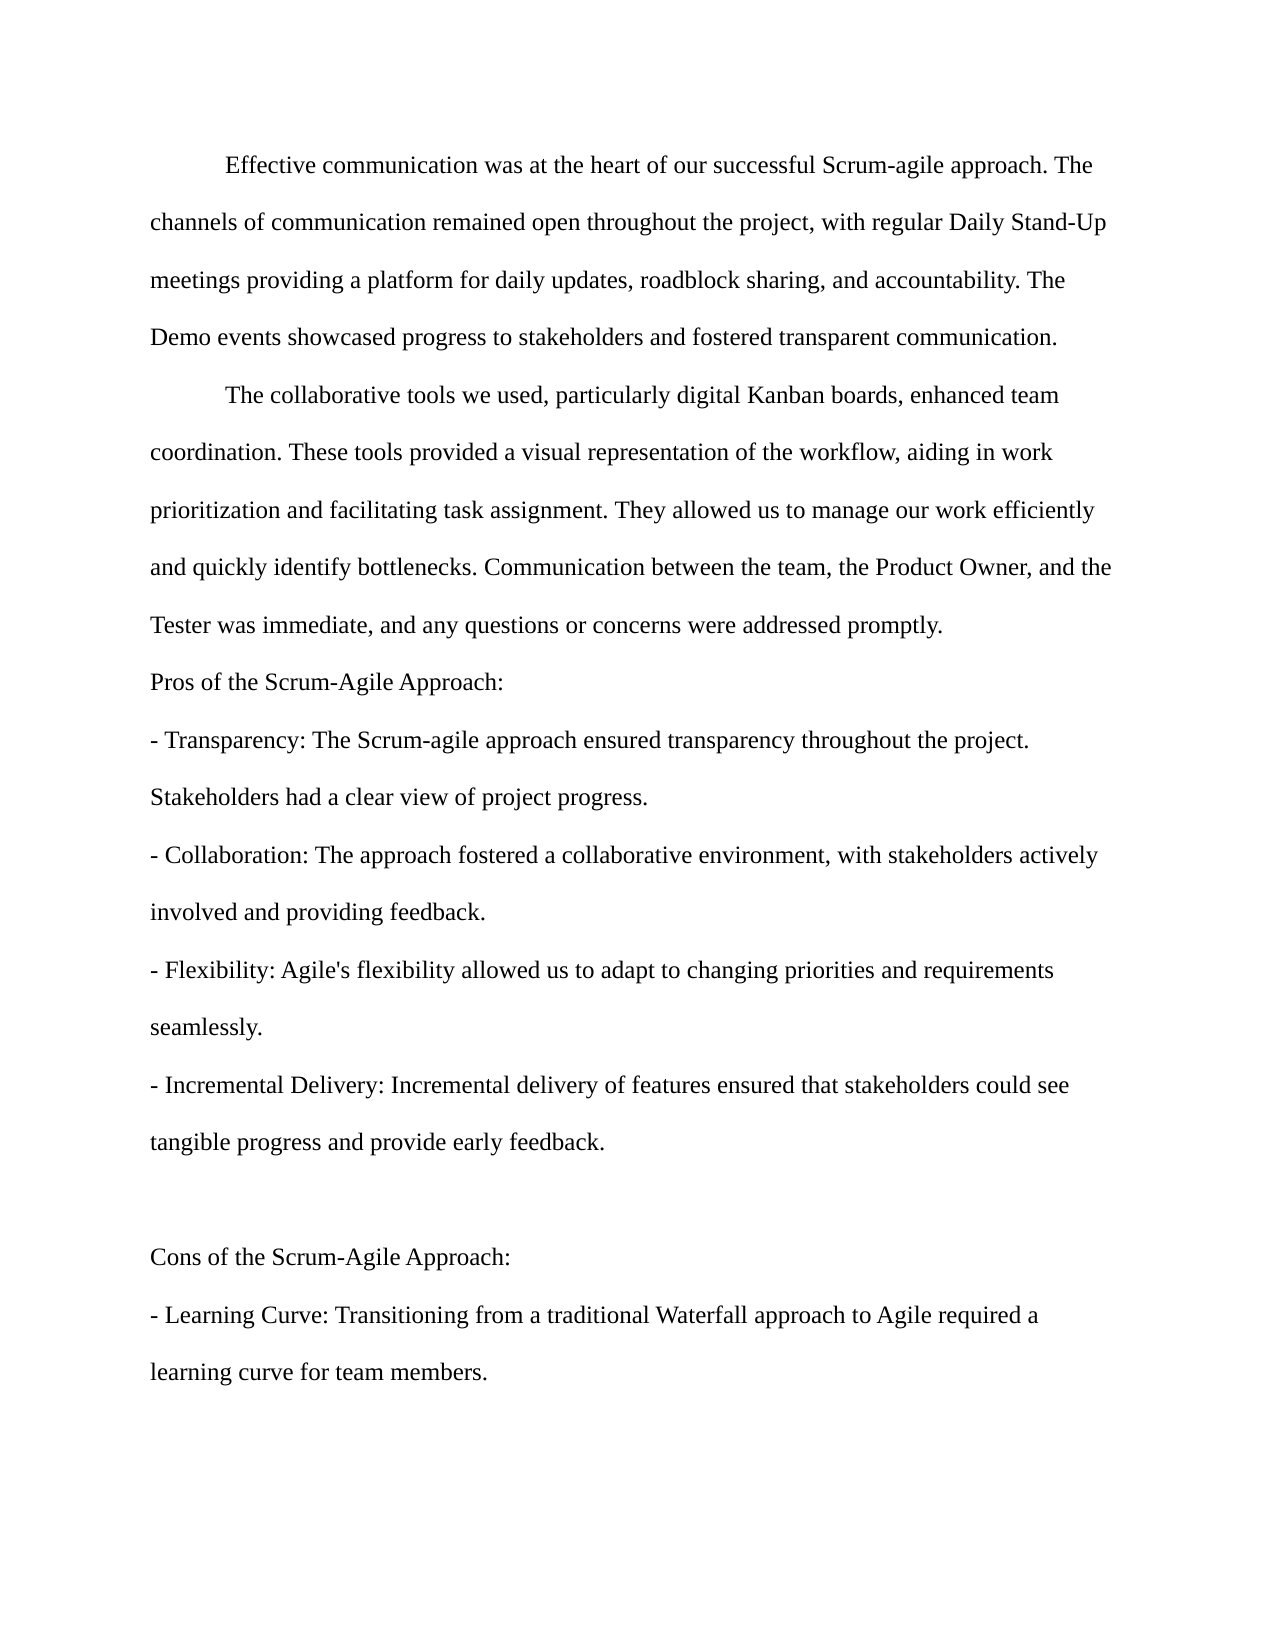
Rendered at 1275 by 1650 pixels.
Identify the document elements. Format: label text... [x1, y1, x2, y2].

text - Incremental Delivery: Incremental delivery of features ensured that stakeholders could see tangible progress and provide early feedback. [150, 1070, 1125, 1156]
text - Transparency: The Scrum-agile approach ensured transparency throughout the project. Stakeholders had a clear view of project progress. [150, 725, 1125, 811]
text The collaborative tools we used, particularly digital Kanban boards, enhanced team coordination. These tools provided a visual representation of the workflow, aiding in work prioritization and facilitating task assignment. They allowed us to manage our work efficiently and quickly identify bottlenecks. Communication between the team, the Product Owner, and the Tester was immediate, and any questions or concerns were addressed promptly. [150, 380, 1125, 639]
text - Collaboration: The approach fostered a collaborative environment, with stakeholders actively involved and providing feedback. [150, 840, 1125, 926]
text Cons of the Scrum-Agile Approach: [150, 1242, 1125, 1271]
text Pros of the Scrum-Agile Approach: [150, 667, 1125, 696]
text - Learning Curve: Transitioning from a traditional Waterfall approach to Agile required a learning curve for team members. [150, 1300, 1125, 1386]
text Effective communication was at the heart of our successful Scrum-agile approach. The channels of communication remained open throughout the project, with regular Daily Stand-Up meetings providing a platform for daily updates, roadblock sharing, and accountability. The Demo events showcased progress to stakeholders and fostered transparent communication. [150, 150, 1125, 351]
text - Flexibility: Agile's flexibility allowed us to adapt to changing priorities and requirements seamlessly. [150, 955, 1125, 1041]
